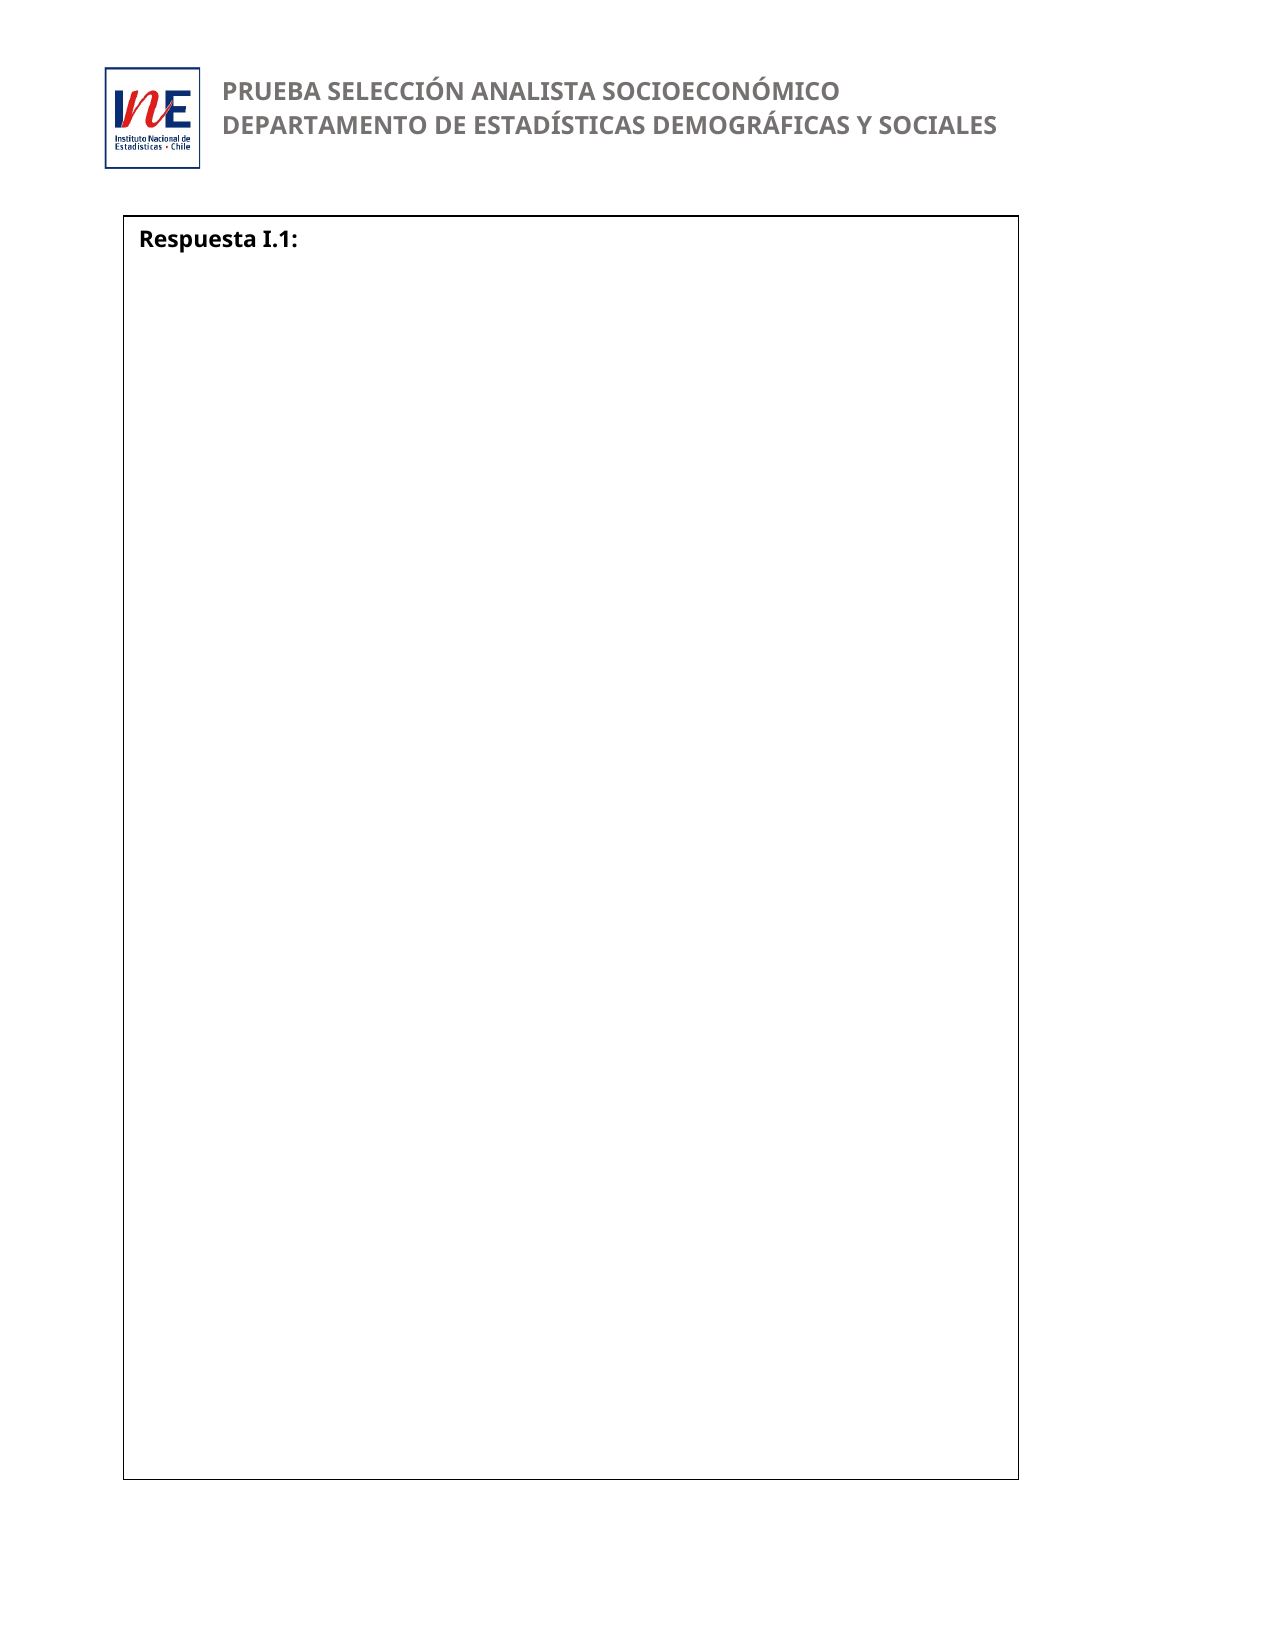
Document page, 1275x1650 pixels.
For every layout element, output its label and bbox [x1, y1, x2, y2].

picture [104, 67, 200, 169]
